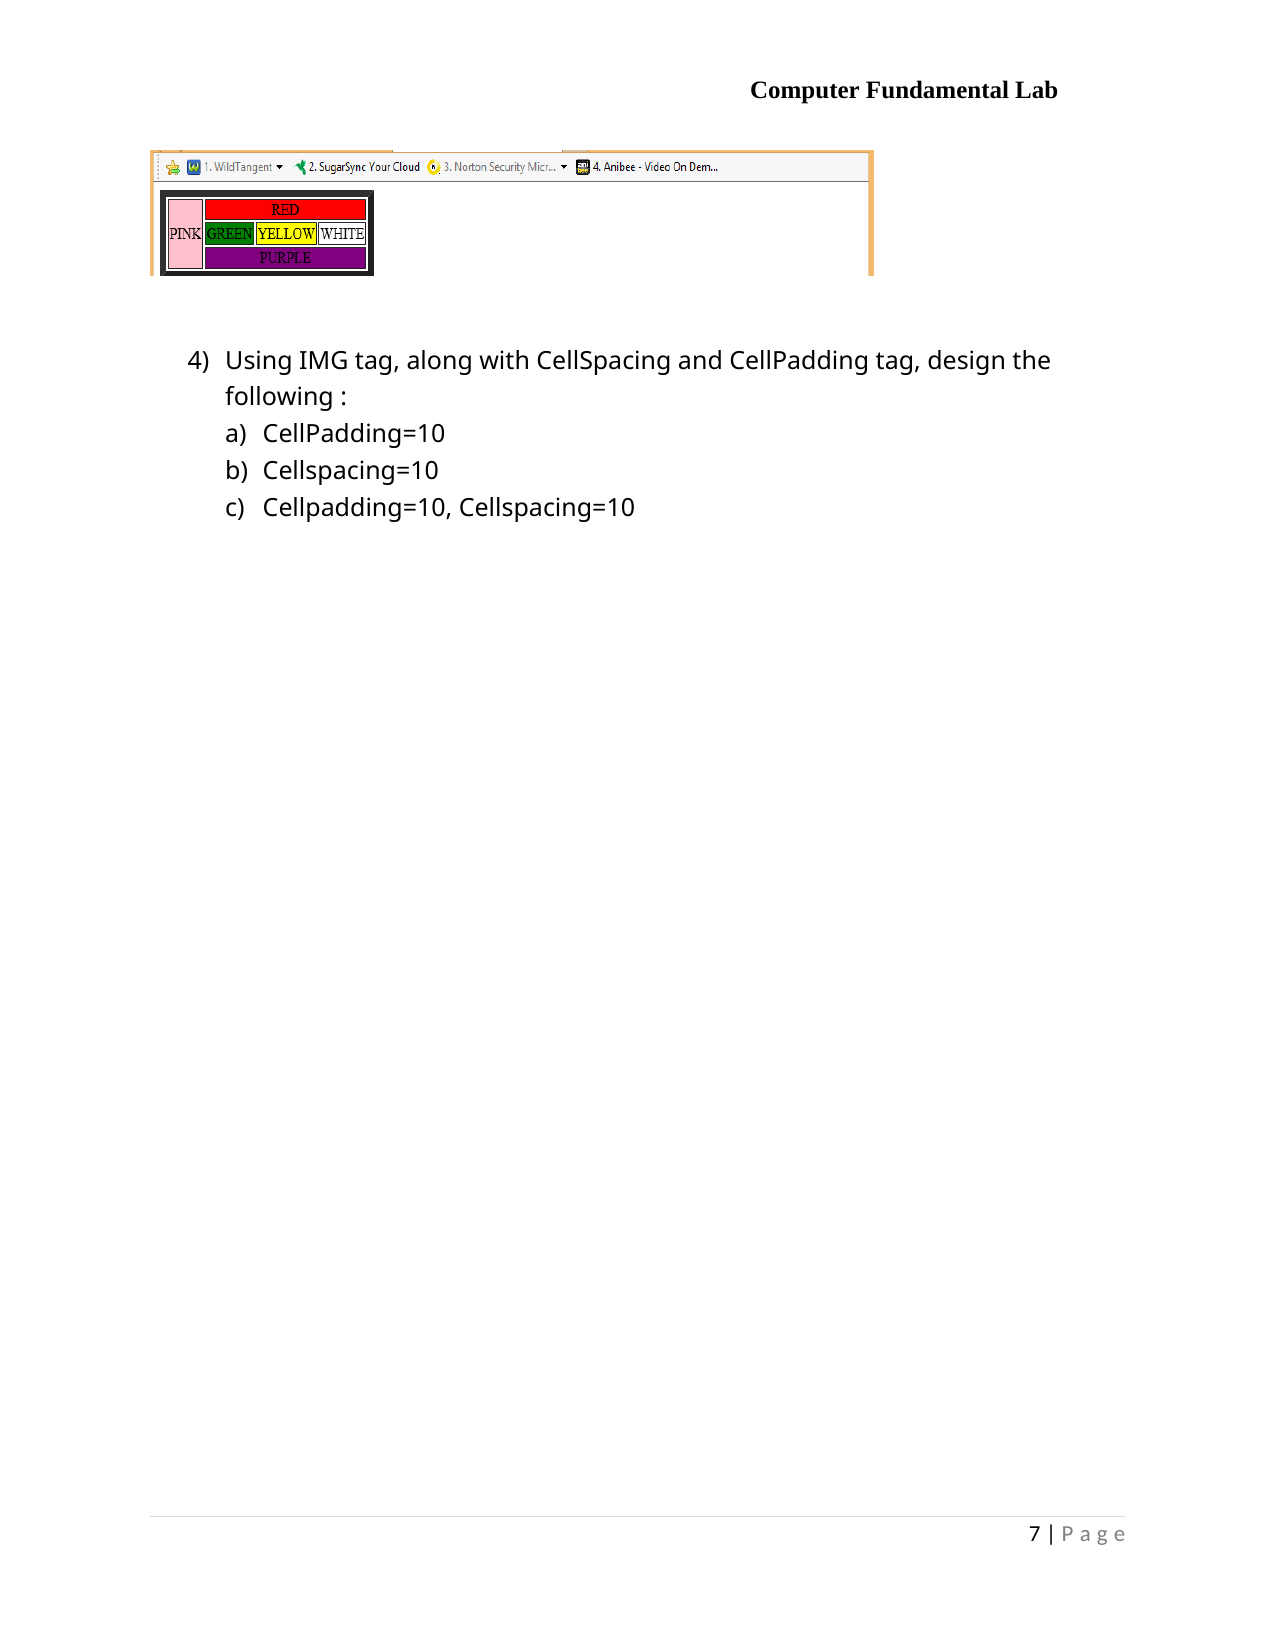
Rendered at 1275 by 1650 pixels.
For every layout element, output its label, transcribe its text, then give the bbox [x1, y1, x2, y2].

list Cellspacing=10 [225, 453, 1125, 487]
list CellPadding=10 [225, 416, 1125, 450]
picture [150, 150, 874, 276]
list Cellpadding=10, Cellspacing=10 [225, 489, 1125, 523]
list Using IMG tag, along with CellSpacing and CellPadding tag, design the following : [187, 342, 1125, 413]
